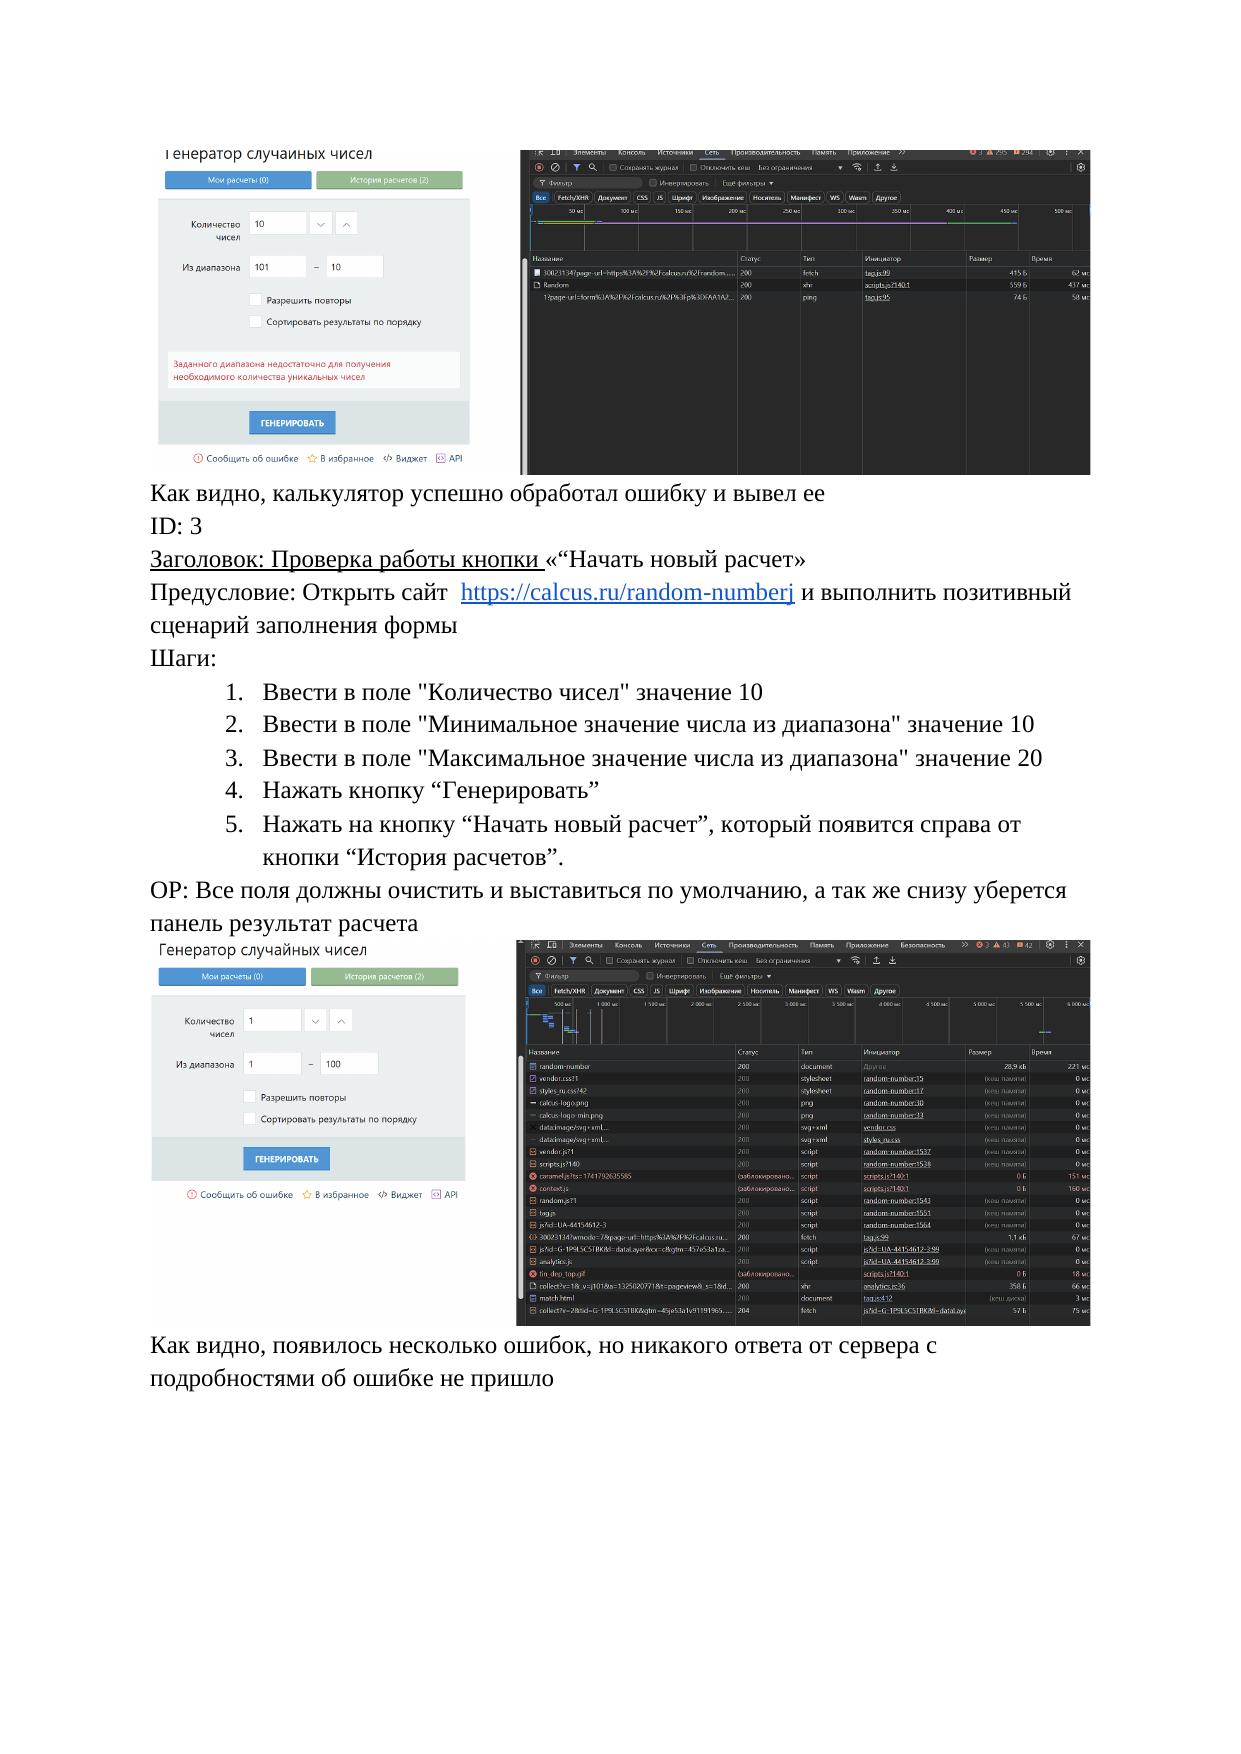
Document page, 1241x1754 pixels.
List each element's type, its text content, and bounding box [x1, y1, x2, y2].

text ID: 3 Заголовок: Проверка работы кнопки «“Начать новый расчет» [150, 511, 1090, 573]
text OP: Все поля должны очистить и выставиться по умолчанию, а так же снизу уберется панель результат расчета [150, 875, 1090, 936]
list Нажать кнопку “Генерировать” [225, 776, 1090, 804]
list Ввести в поле "Максимальное значение числа из диапазона" значение 20 [225, 743, 1090, 771]
list Нажать на кнопку “Начать новый расчет”, который появится справа от кнопки “История расчетов”. [225, 809, 1090, 870]
list Ввести в поле "Минимальное значение числа из диапазона" значение 10 [225, 709, 1090, 738]
picture [150, 940, 1091, 1326]
picture [150, 150, 1091, 475]
text Как видно, калькулятор успешно обработал ошибку и вывел ее [150, 478, 1090, 507]
text Как видно, появилось несколько ошибок, но никакого ответа от сервера с подробностями об ошибке не пришло [150, 1330, 1090, 1392]
text Предусловие: Открыть сайт https://calcus.ru/random-numberj и выполнить позитивный сценарий заполнения формы [150, 577, 1090, 639]
text Шаги: [150, 643, 1090, 672]
list Ввести в поле "Количество чисел" значение 10 [225, 677, 1090, 705]
